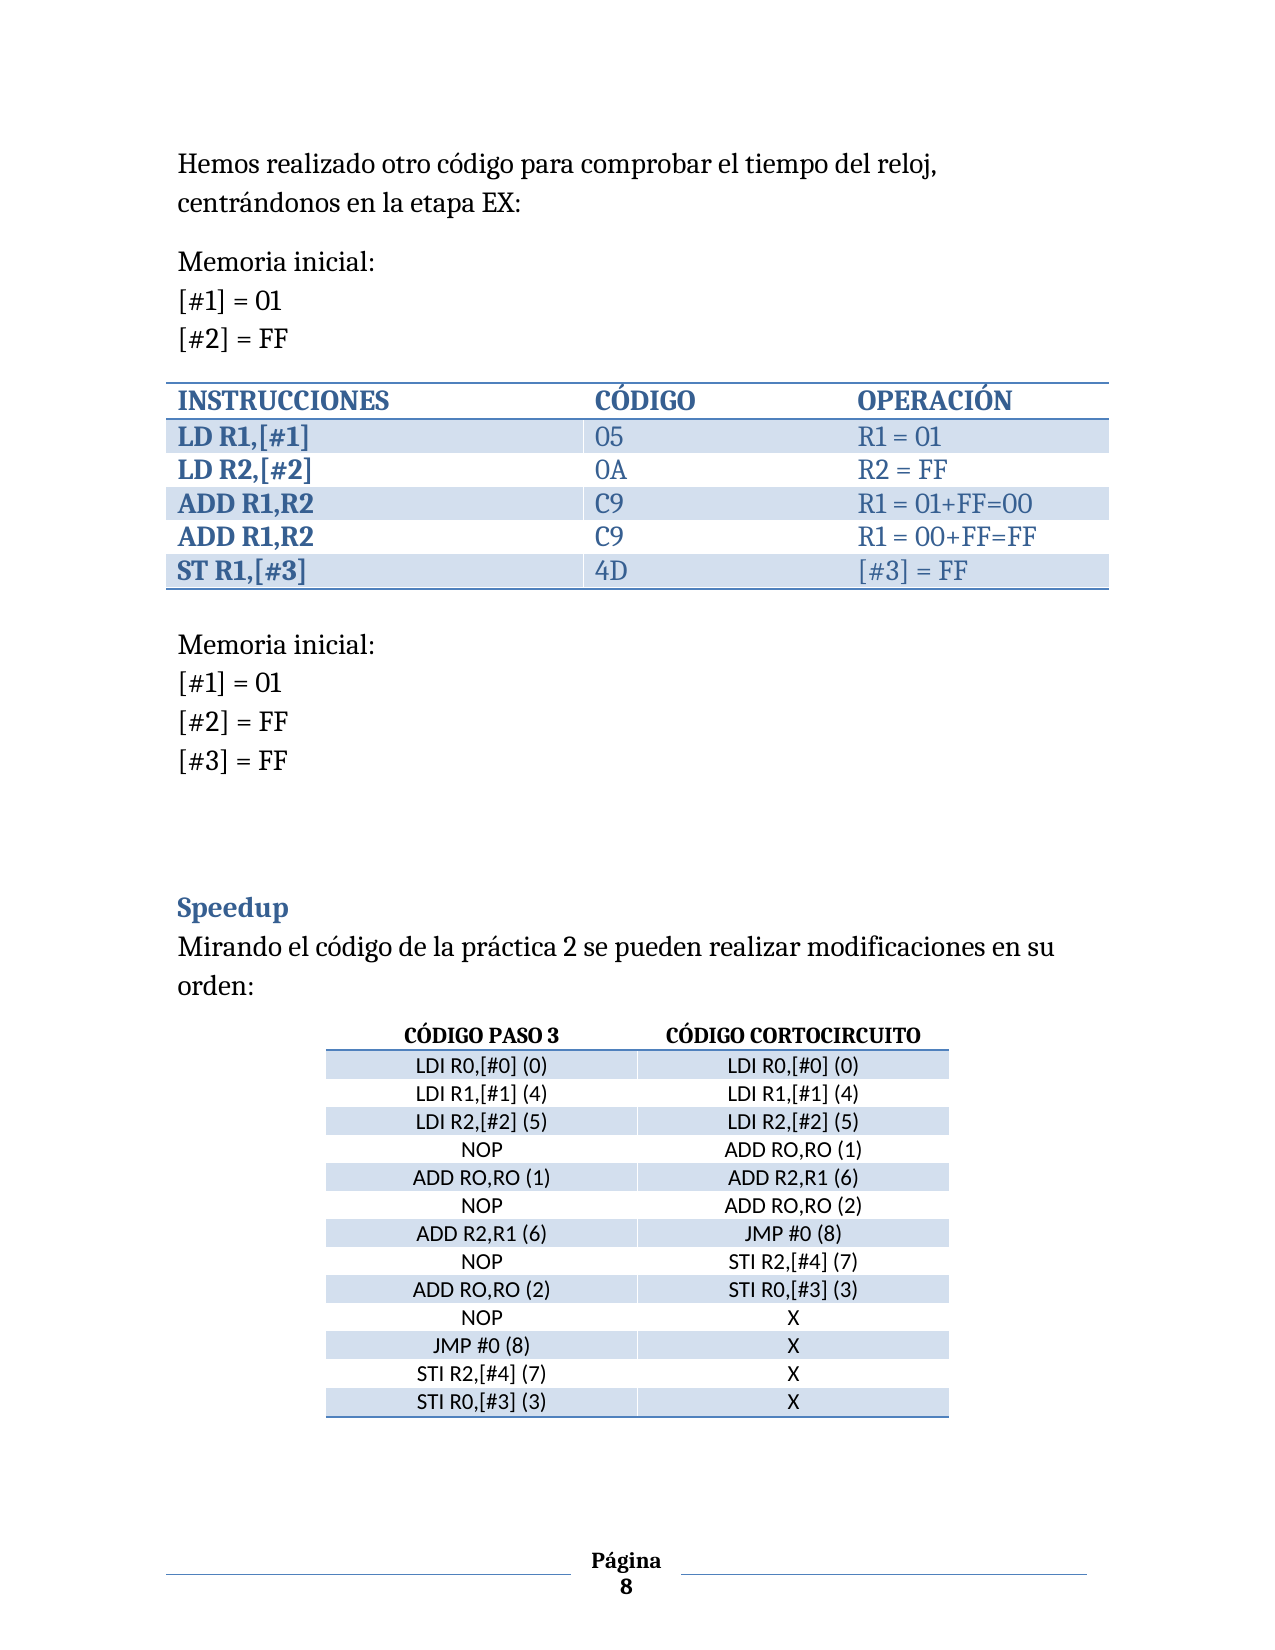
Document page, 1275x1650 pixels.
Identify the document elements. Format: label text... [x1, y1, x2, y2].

text Mirando el código de la práctica 2 se pueden realizar modificaciones en su orden: [177, 930, 1098, 1002]
table_cell JMP #0 (8) [326, 1331, 637, 1359]
table_cell R1 = 00+FF=FF [846, 520, 1109, 554]
table_cell X [638, 1360, 949, 1387]
table_cell ADD RO,RO (1) [638, 1135, 949, 1163]
table_cell ST R1,[#3] [166, 554, 583, 587]
table_cell JMP #0 (8) [638, 1219, 949, 1247]
table_cell LD R1,[#1] [166, 420, 583, 453]
table_cell [#3] = FF [846, 554, 1109, 587]
table_header INSTRUCCIONES [166, 384, 583, 418]
table_cell LDI R0,[#0] (0) [326, 1051, 637, 1079]
table_cell LDI R1,[#1] (4) [326, 1079, 637, 1107]
table_header CÓDIGO CORTOCIRCUITO [638, 1023, 949, 1049]
table_cell 05 [584, 420, 846, 453]
table_header CÓDIGO PASO 3 [326, 1023, 637, 1049]
table_cell ADD R1,R2 [166, 520, 583, 554]
table_header OPERACIÓN [846, 384, 1109, 418]
table_cell NOP [326, 1248, 637, 1275]
table_cell STI R2,[#4] (7) [326, 1360, 637, 1387]
table_cell R2 = FF [846, 453, 1109, 487]
table_cell STI R0,[#3] (3) [638, 1275, 949, 1303]
table_cell C9 [584, 487, 846, 520]
table_cell ADD RO,RO (2) [326, 1275, 637, 1303]
table_cell X [638, 1331, 949, 1359]
table_cell ADD R2,R1 (6) [326, 1219, 637, 1247]
table_cell R1 = 01 [846, 420, 1109, 453]
table_header CÓDIGO [584, 384, 846, 418]
table_cell ADD R1,R2 [166, 487, 583, 520]
table_cell STI R2,[#4] (7) [638, 1248, 949, 1275]
table_cell R1 = 01+FF=00 [846, 487, 1109, 520]
table_cell NOP [326, 1191, 637, 1219]
table_cell LDI R1,[#1] (4) [638, 1079, 949, 1107]
subtitle Speedup [177, 892, 1098, 925]
table_cell C9 [584, 520, 846, 554]
table_cell LDI R2,[#2] (5) [638, 1107, 949, 1135]
table_cell LDI R0,[#0] (0) [638, 1051, 949, 1079]
text Memoria inicial: [#1] = 01 [#2] = FF [#3] = FF [177, 590, 1098, 777]
table_cell 4D [584, 554, 846, 587]
table_cell LD R2,[#2] [166, 453, 583, 487]
table_cell ADD RO,RO (2) [638, 1191, 949, 1219]
table_cell X [638, 1304, 949, 1331]
table_cell LDI R2,[#2] (5) [326, 1107, 637, 1135]
table_cell ADD R2,R1 (6) [638, 1163, 949, 1191]
table_cell 0A [584, 453, 846, 487]
table_cell NOP [326, 1135, 637, 1163]
text Memoria inicial: [#1] = 01 [#2] = FF [177, 246, 1098, 356]
table_cell STI R0,[#3] (3) [326, 1388, 637, 1416]
table_cell X [638, 1388, 949, 1416]
table_cell ADD RO,RO (1) [326, 1163, 637, 1191]
text Hemos realizado otro código para comprobar el tiempo del reloj, centrándonos en la etapa EX: [177, 148, 1098, 220]
table_cell NOP [326, 1304, 637, 1331]
